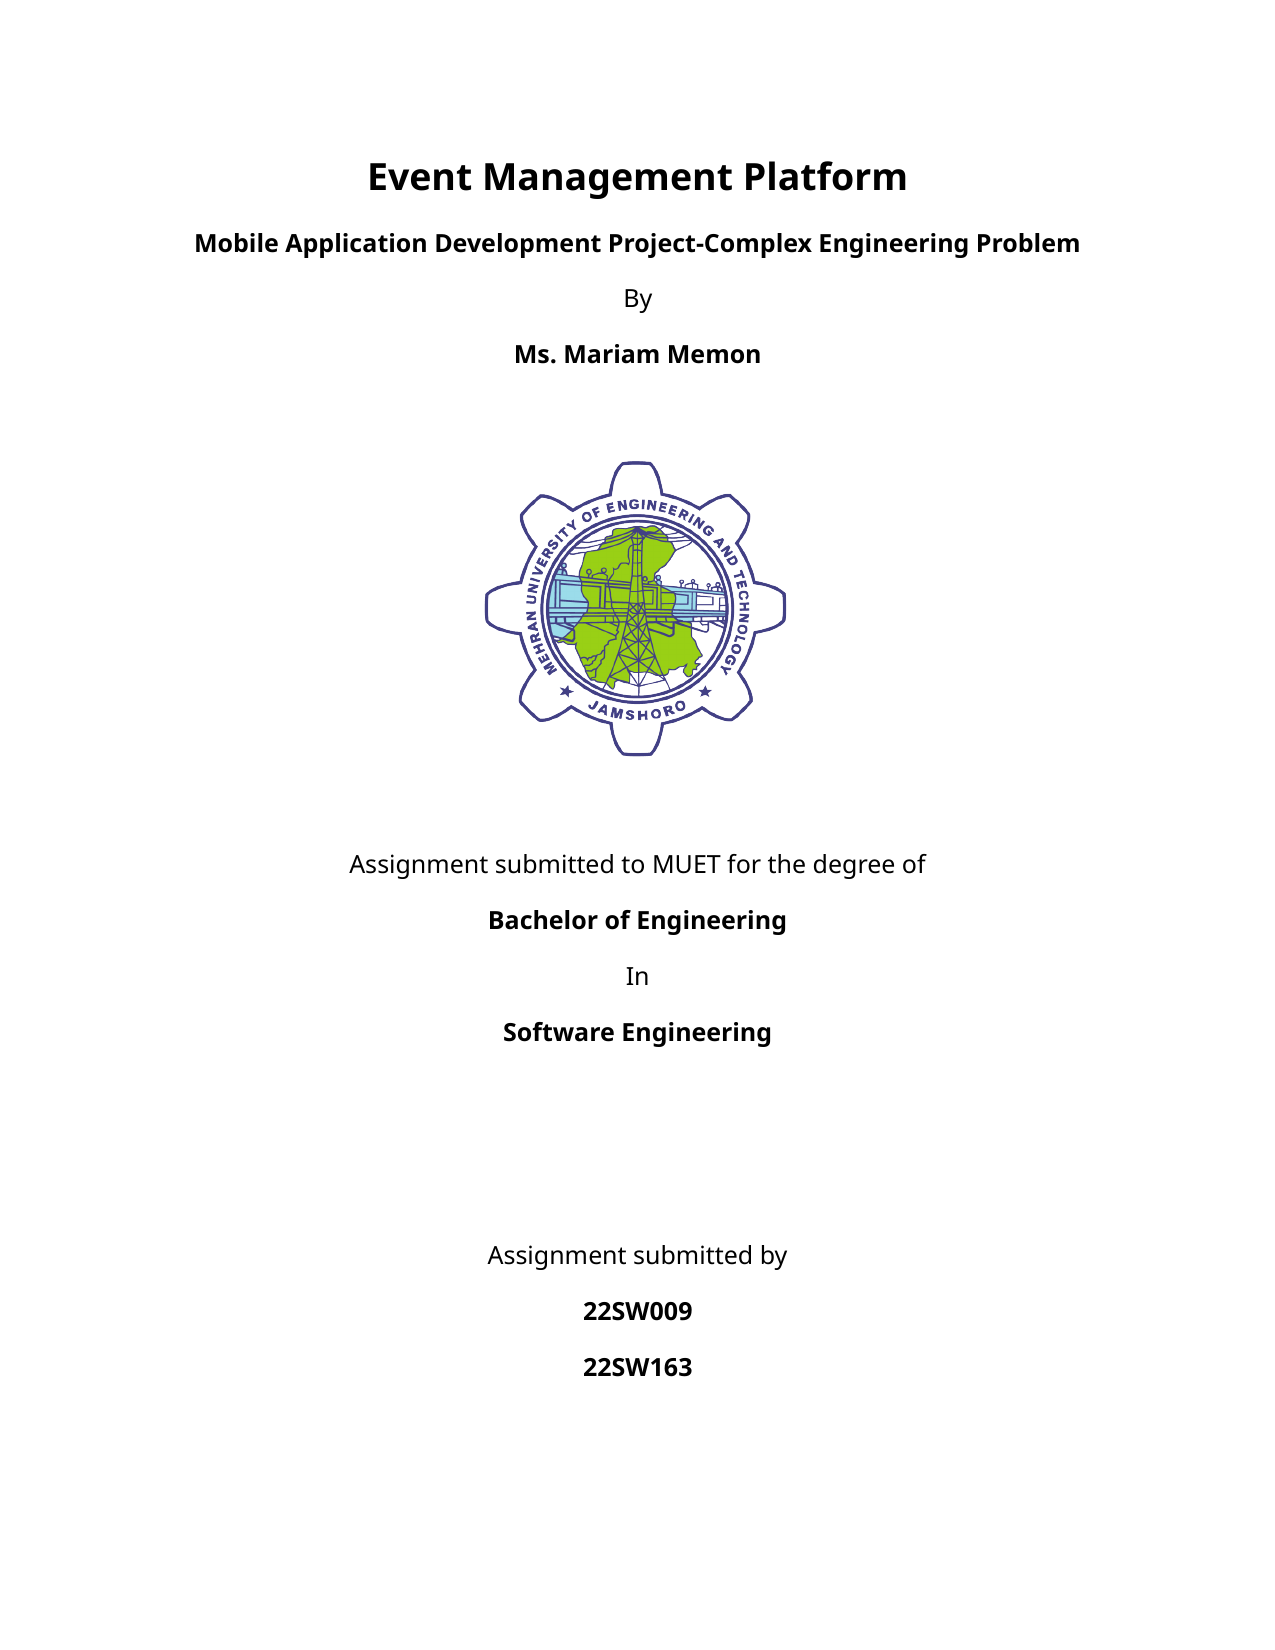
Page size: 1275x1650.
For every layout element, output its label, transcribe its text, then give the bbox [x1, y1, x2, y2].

text Assignment submitted to MUET for the degree of [150, 847, 1125, 881]
text 22SW009 [150, 1294, 1125, 1328]
text Event Management Platform [150, 150, 1125, 201]
text In [150, 959, 1125, 993]
text By [150, 281, 1125, 315]
text Mobile Application Development Project-Complex Engineering Problem [150, 225, 1125, 259]
text Ms. Mariam Memon [150, 337, 1125, 371]
text Software Engineering [150, 1015, 1125, 1049]
text 22SW163 [150, 1350, 1125, 1384]
picture [473, 448, 802, 770]
text Assignment submitted by [150, 1238, 1125, 1272]
text Bachelor of Engineering [150, 903, 1125, 937]
